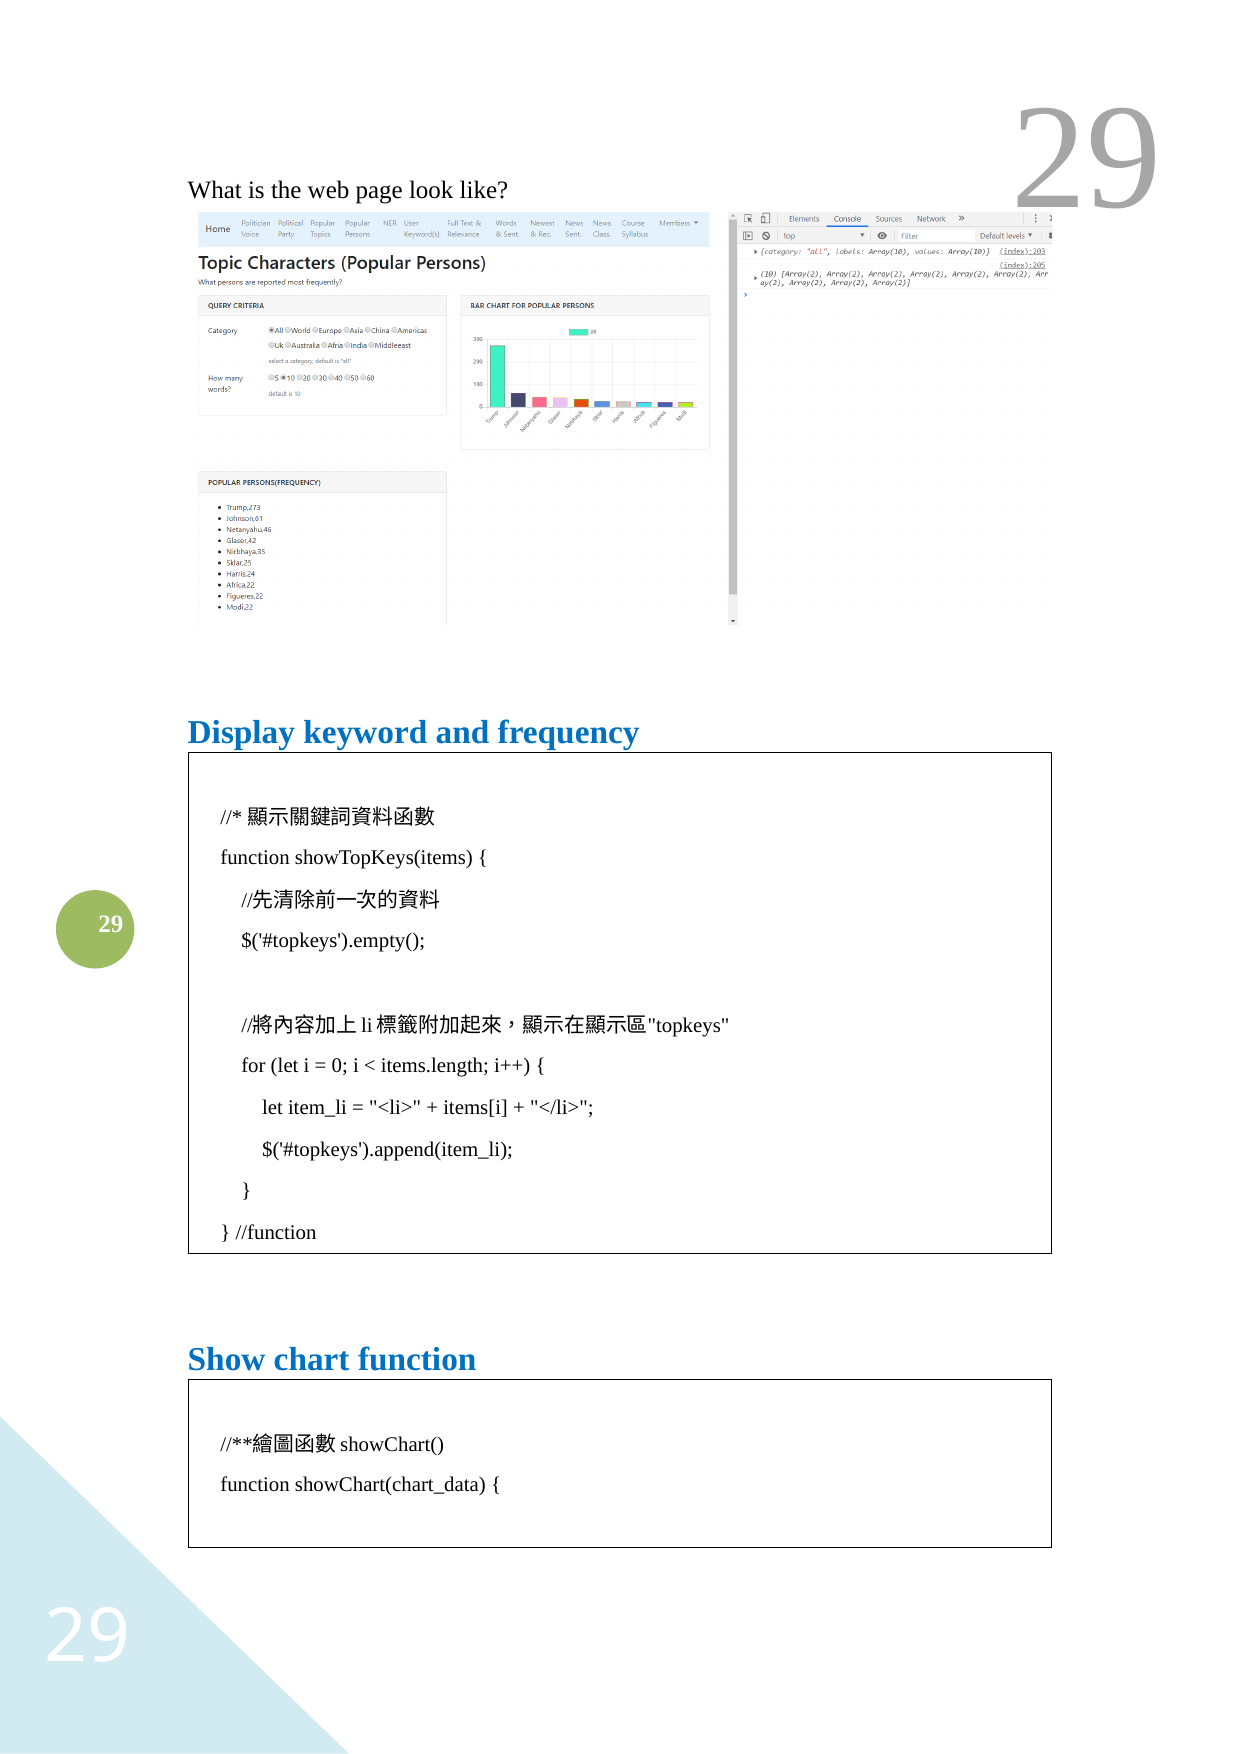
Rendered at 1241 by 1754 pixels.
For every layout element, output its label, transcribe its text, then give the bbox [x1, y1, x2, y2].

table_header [189, 1380, 1051, 1547]
text What is the web page look like? [187, 169, 1053, 210]
table_header //* 顯示關鍵詞資料函數 function showTopKeys(items) { //先清除前一次的資料 $('#topkeys').empty(); //將內容加上li標籤附加起來，顯示在顯示區"topkeys" for (let i = 0; i < items.length; i++) { let item_li = "<li>" + items[i] + "</li>"; $('#topkeys').append(item_li); } } //function [189, 753, 1051, 1253]
picture [187, 212, 1053, 625]
text Display keyword and frequency [187, 710, 1053, 752]
text Show chart function [187, 1337, 1053, 1379]
